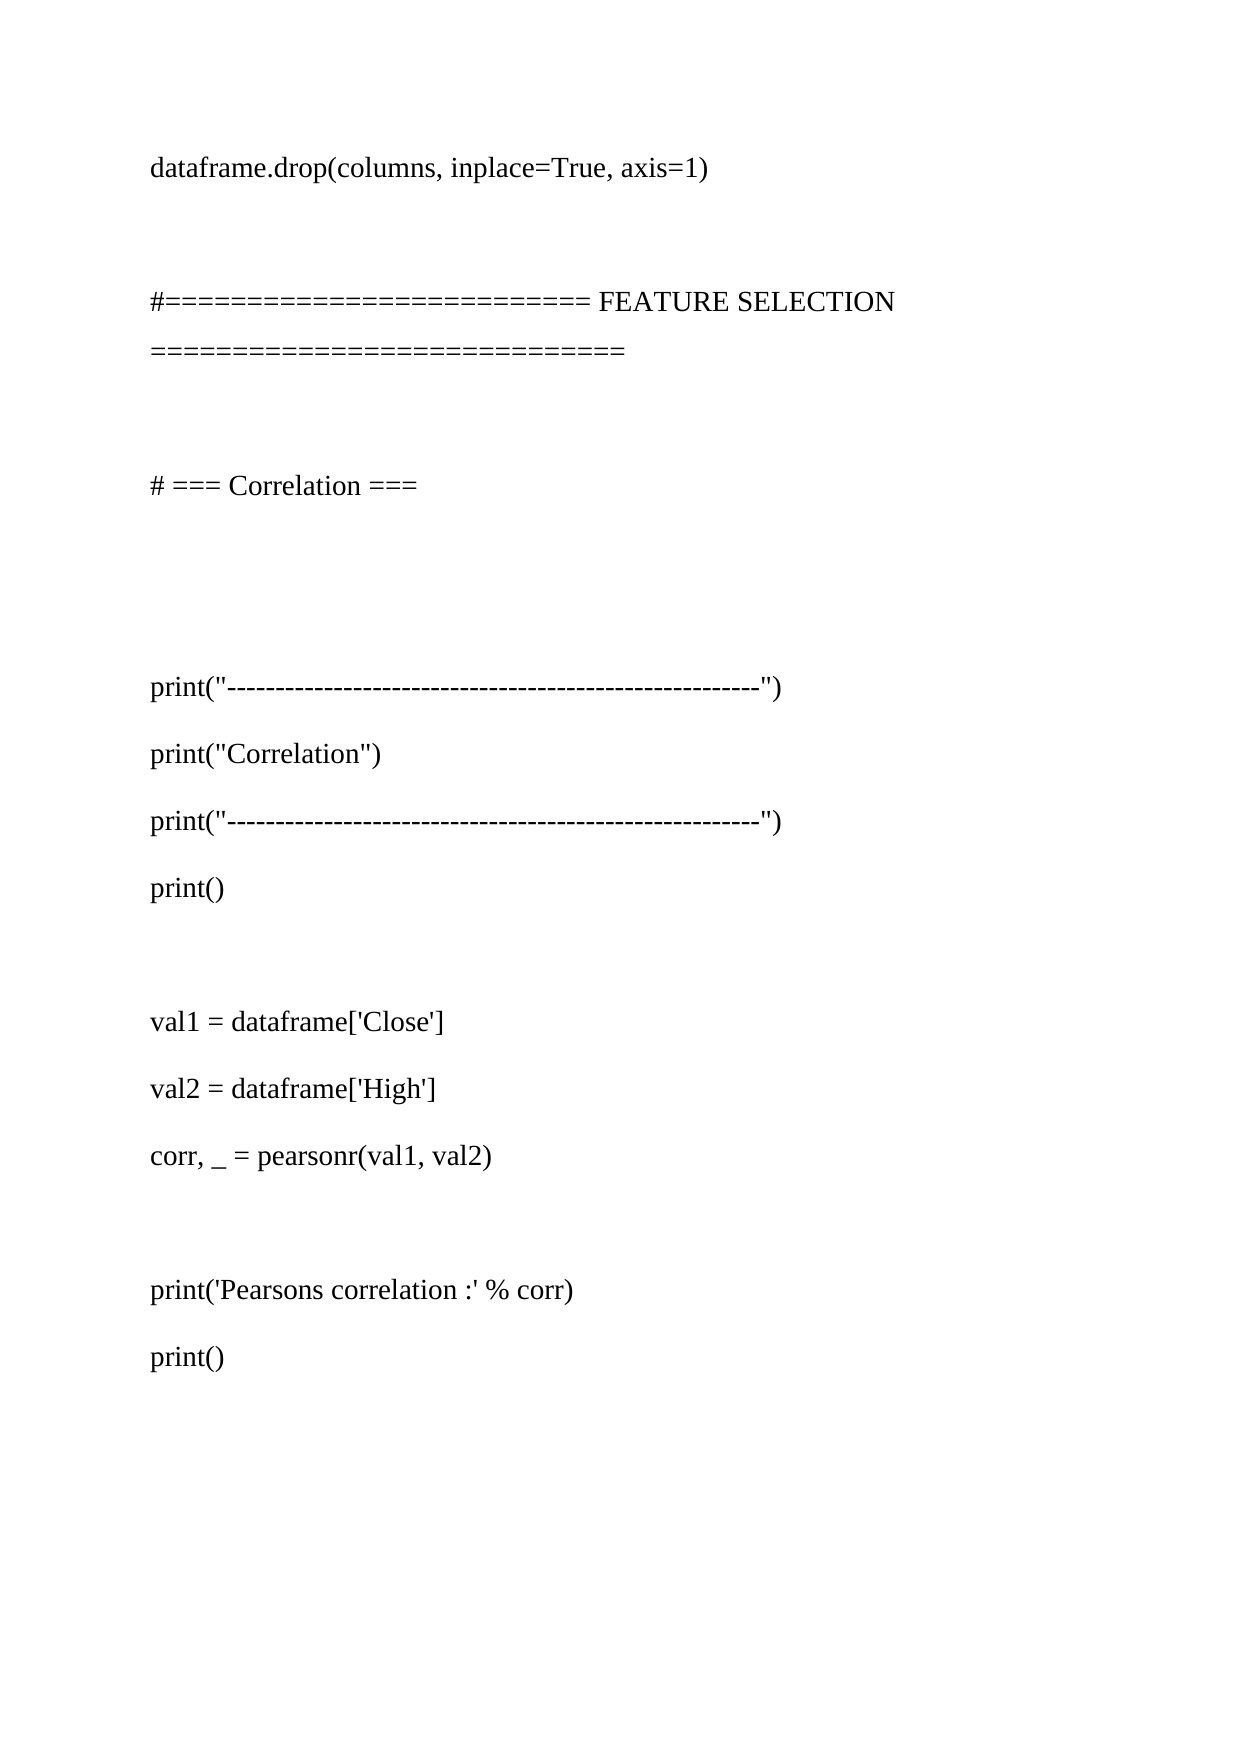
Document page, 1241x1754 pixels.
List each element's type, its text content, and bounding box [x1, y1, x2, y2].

text print("-------------------------------------------------------") [150, 669, 1090, 703]
text val1 = dataframe['Close'] [150, 1004, 1090, 1038]
text # === Correlation === [150, 468, 1090, 502]
text val2 = dataframe['High'] [150, 1071, 1090, 1104]
text #========================== FEATURE SELECTION ============================= [150, 284, 1090, 368]
text print() [150, 870, 1090, 904]
text print('Pearsons correlation :' % corr) [150, 1272, 1090, 1306]
text dataframe.drop(columns, inplace=True, axis=1) [150, 150, 1090, 183]
text corr, _ = pearsonr(val1, val2) [150, 1138, 1090, 1172]
text print("Correlation") [150, 736, 1090, 770]
text print() [150, 1339, 1090, 1372]
text print("-------------------------------------------------------") [150, 803, 1090, 837]
